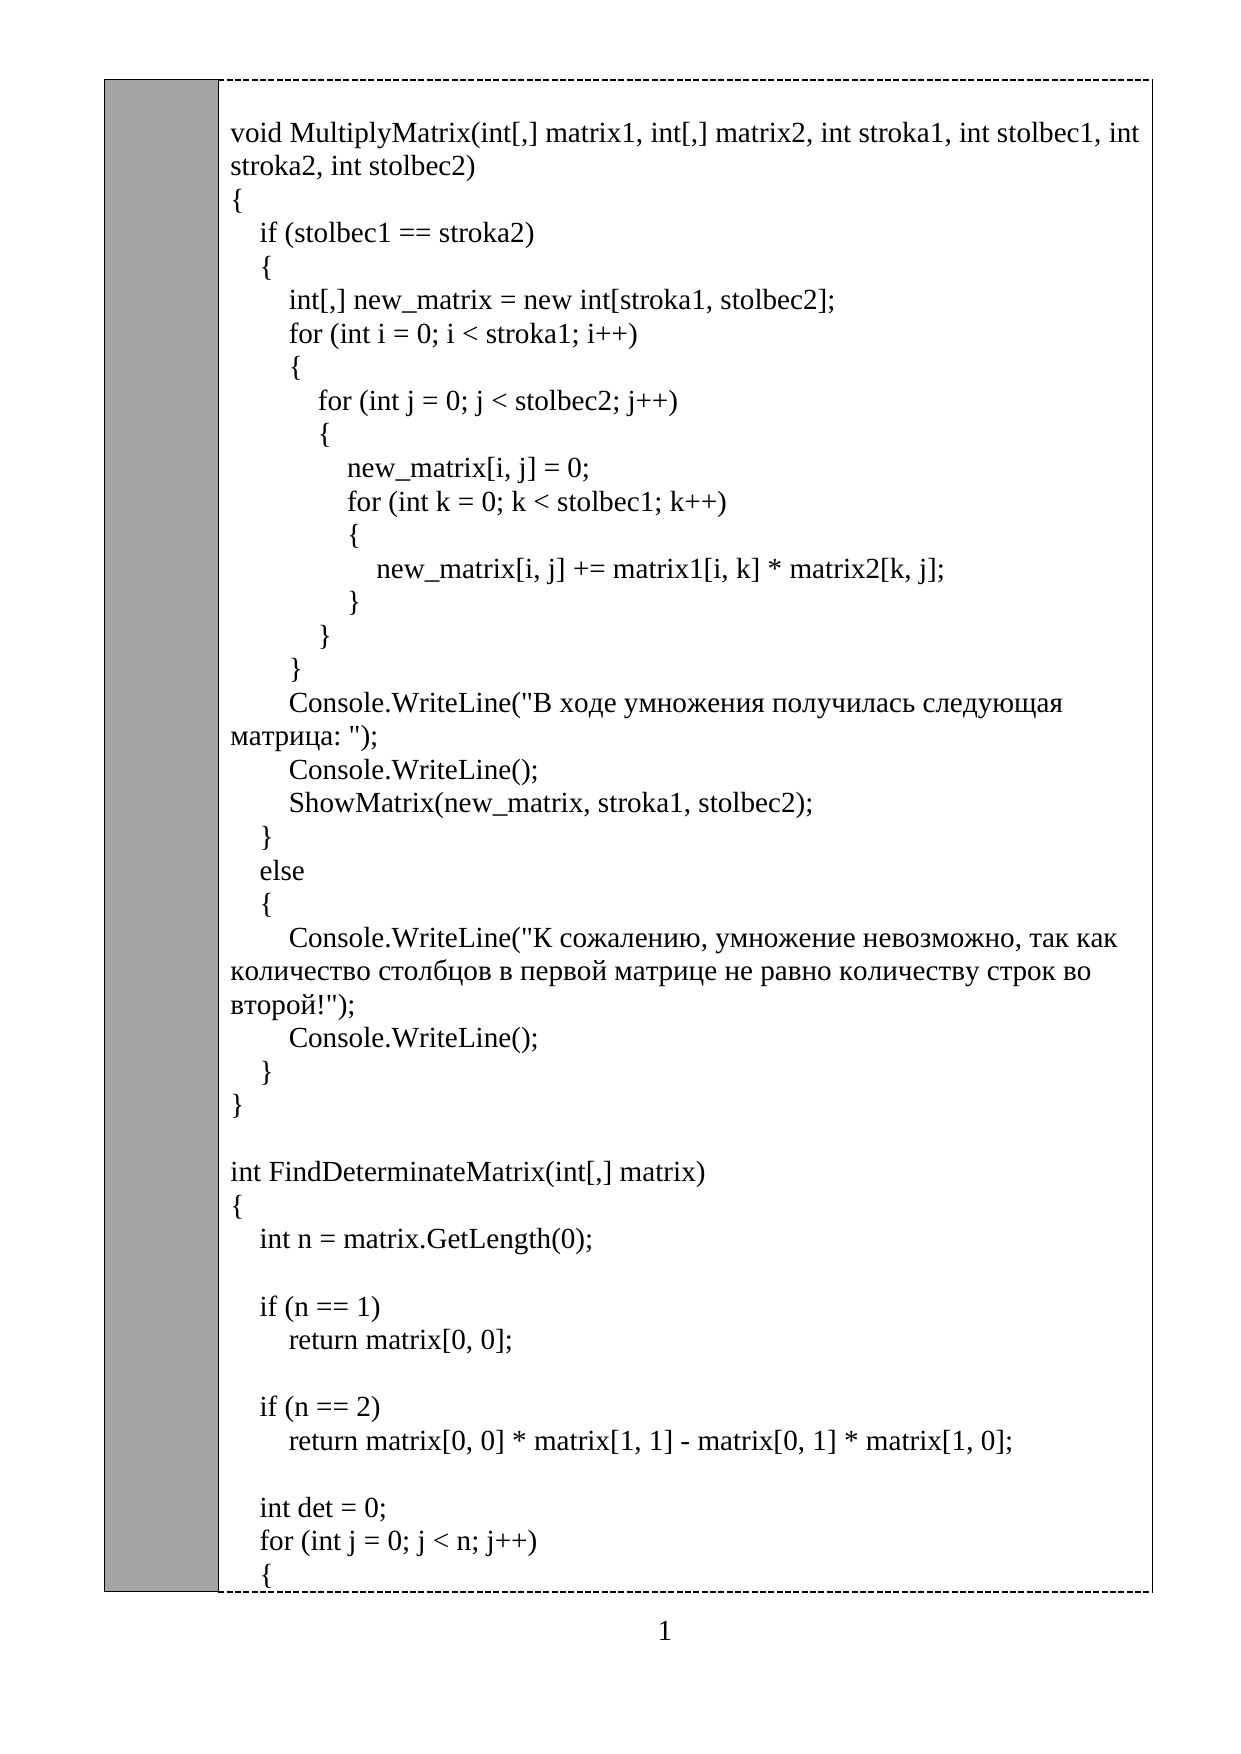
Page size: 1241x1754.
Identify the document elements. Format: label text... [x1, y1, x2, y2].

table_cell [105, 80, 218, 1591]
